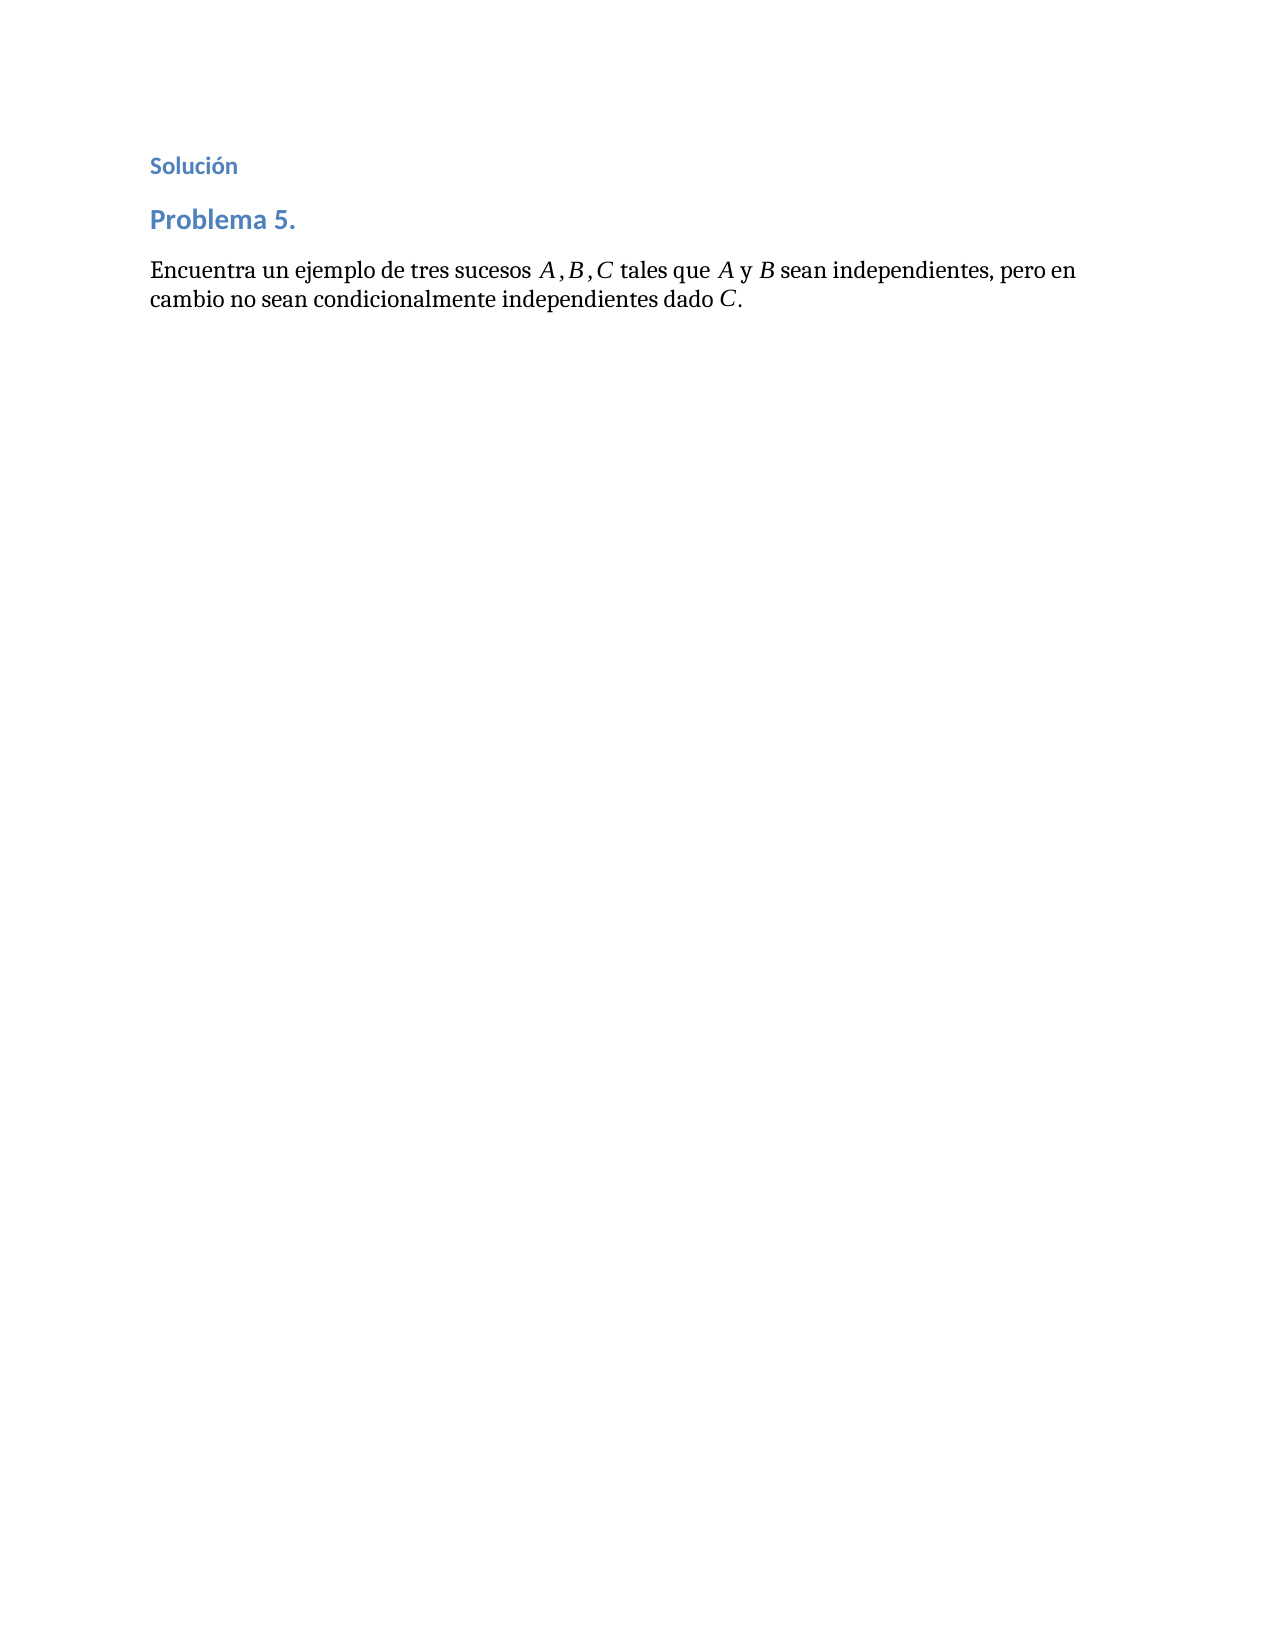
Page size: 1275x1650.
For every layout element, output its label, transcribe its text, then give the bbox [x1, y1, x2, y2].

text Encuentra un ejemplo de tres sucesos tales que y sean independientes, pero en cambio no sean condicionalmente independientes dado . [150, 256, 1125, 313]
subtitle Problema 5. [150, 201, 1125, 237]
subtitle Solución [150, 150, 1125, 181]
